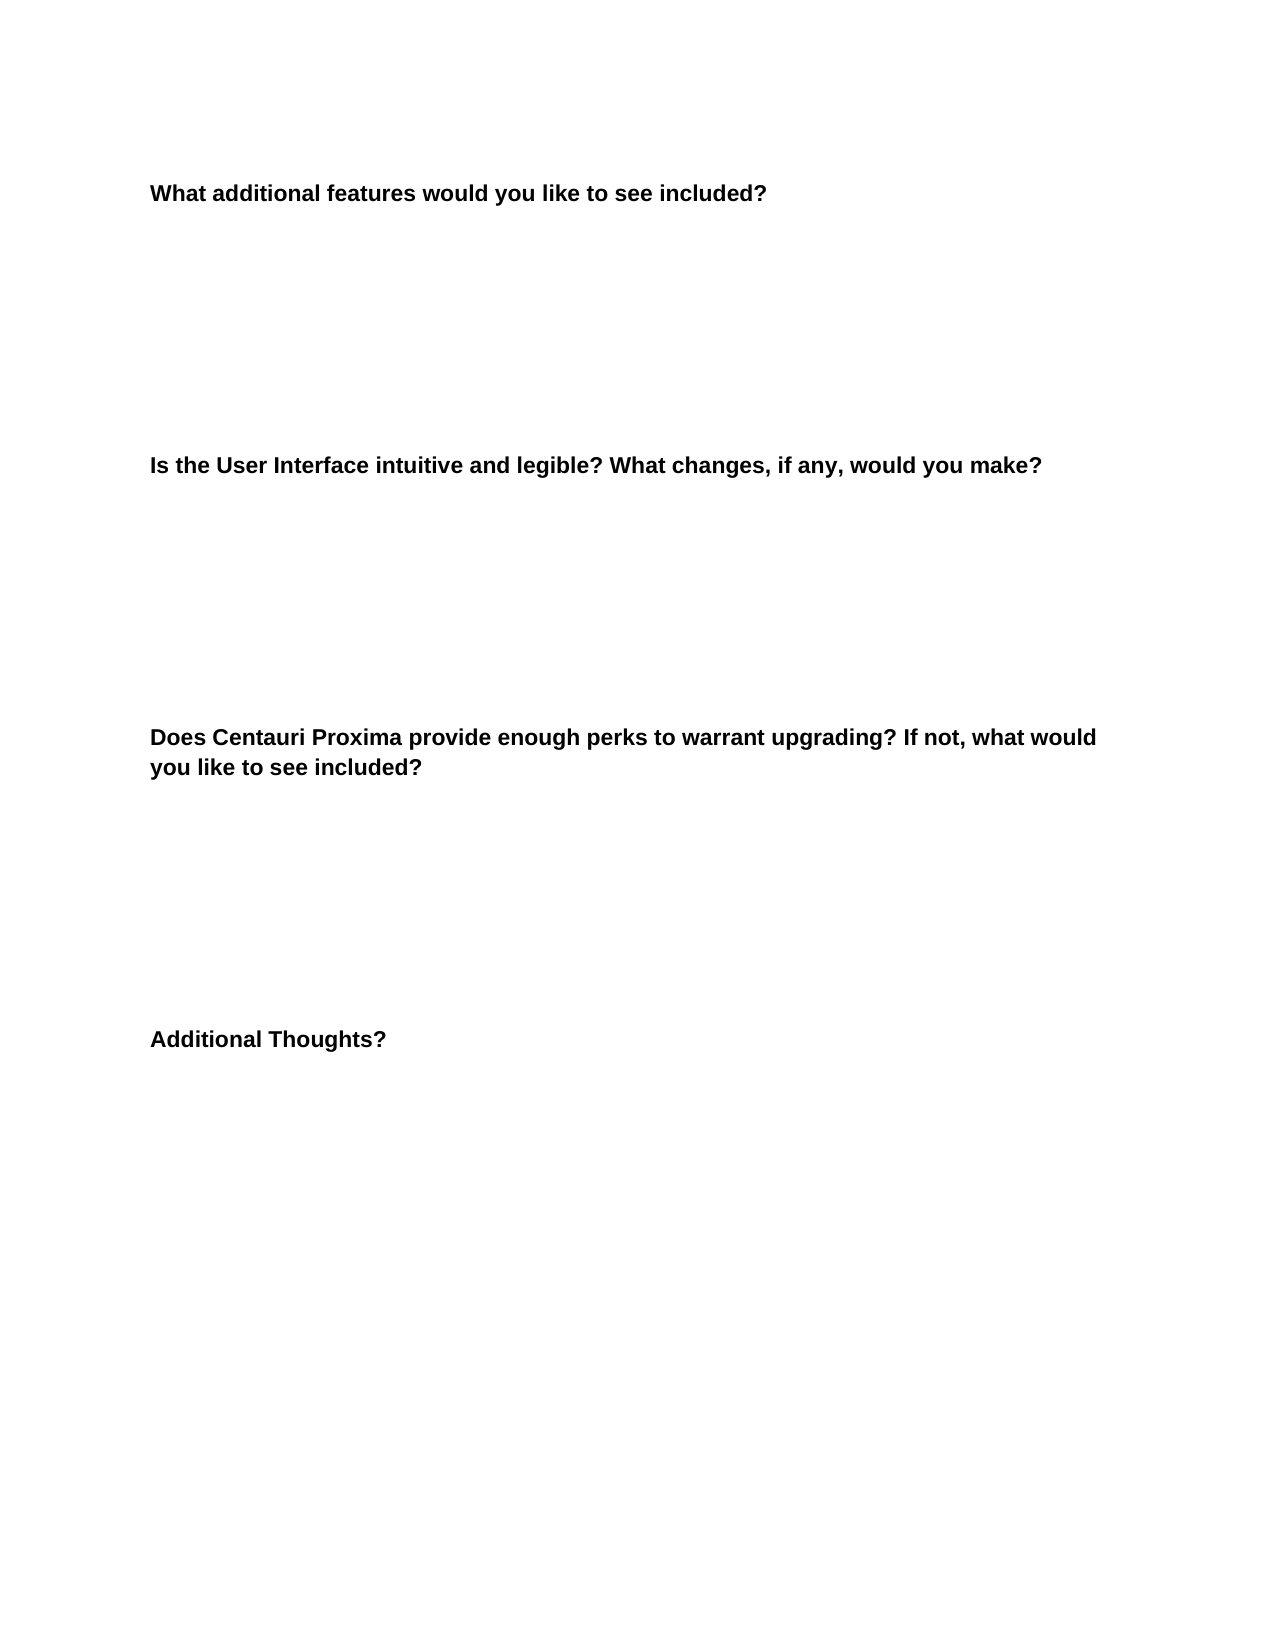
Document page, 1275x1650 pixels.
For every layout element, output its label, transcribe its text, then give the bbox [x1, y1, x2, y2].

text Additional Thoughts? [150, 1026, 1125, 1052]
text Is the User Interface intuitive and legible? What changes, if any, would you make? [150, 452, 1125, 478]
text What additional features would you like to see included? [150, 180, 1125, 207]
text Does Centauri Proxima provide enough perks to warrant upgrading? If not, what would you like to see included? [150, 724, 1125, 781]
